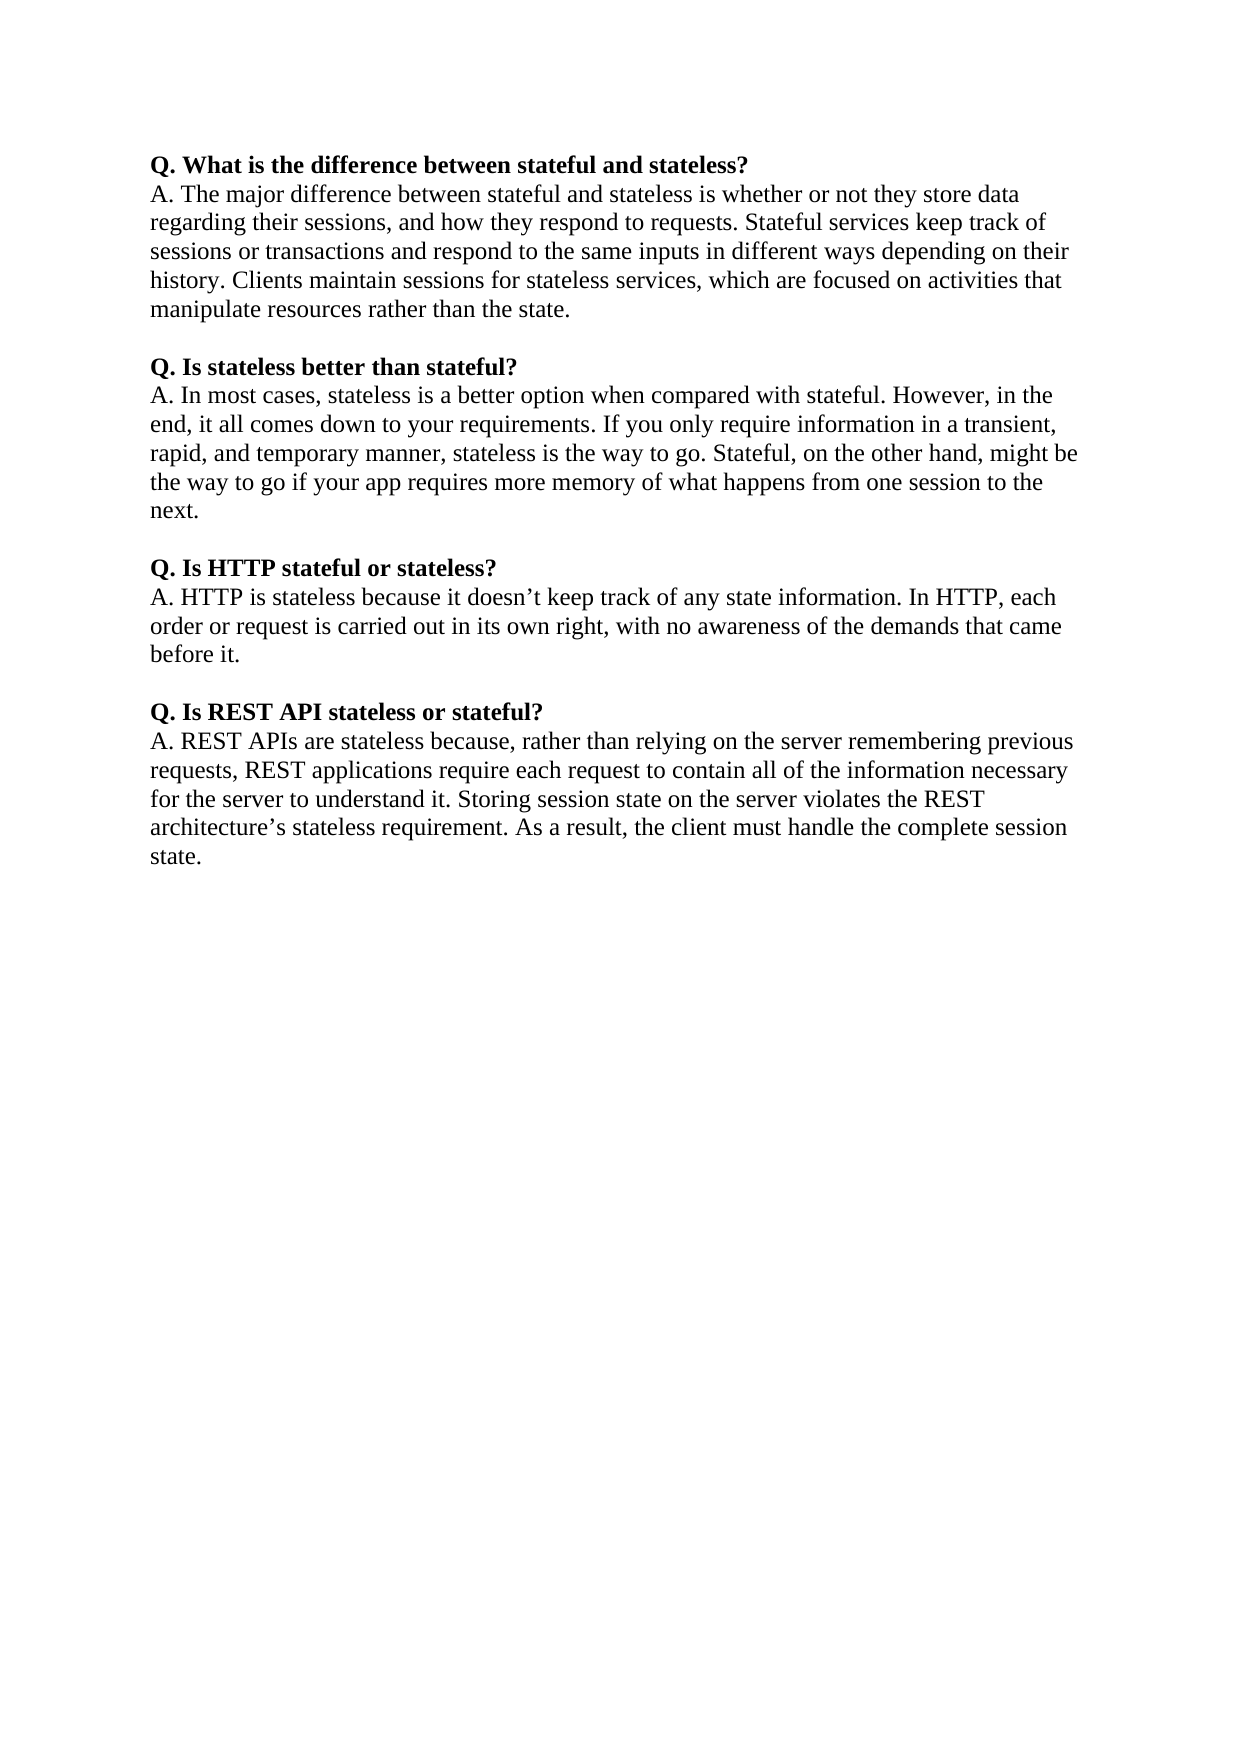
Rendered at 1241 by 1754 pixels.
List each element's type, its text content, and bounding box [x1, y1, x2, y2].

text Q. Is REST API stateless or stateful? A. REST APIs are stateless because, rather than relying on the server remembering previous requests, REST applications require each request to contain all of the information necessary for the server to understand it. Storing session state on the server violates the REST architecture’s stateless requirement. As a result, the client must handle the complete session state. [150, 697, 1090, 870]
text Q. Is HTTP stateful or stateless? A. HTTP is stateless because it doesn’t keep track of any state information. In HTTP, each order or request is carried out in its own right, with no awareness of the demands that came before it. [150, 553, 1090, 668]
text Q. Is stateless better than stateful? A. In most cases, stateless is a better option when compared with stateful. However, in the end, it all comes down to your requirements. If you only require information in a transient, rapid, and temporary manner, stateless is the way to go. Stateful, on the other hand, might be the way to go if your app requires more memory of what happens from one session to the next. [150, 352, 1090, 524]
text Q. What is the difference between stateful and stateless? A. The major difference between stateful and stateless is whether or not they store data regarding their sessions, and how they respond to requests. Stateful services keep track of sessions or transactions and respond to the same inputs in different ways depending on their history. Clients maintain sessions for stateless services, which are focused on activities that manipulate resources rather than the state. [150, 150, 1090, 322]
